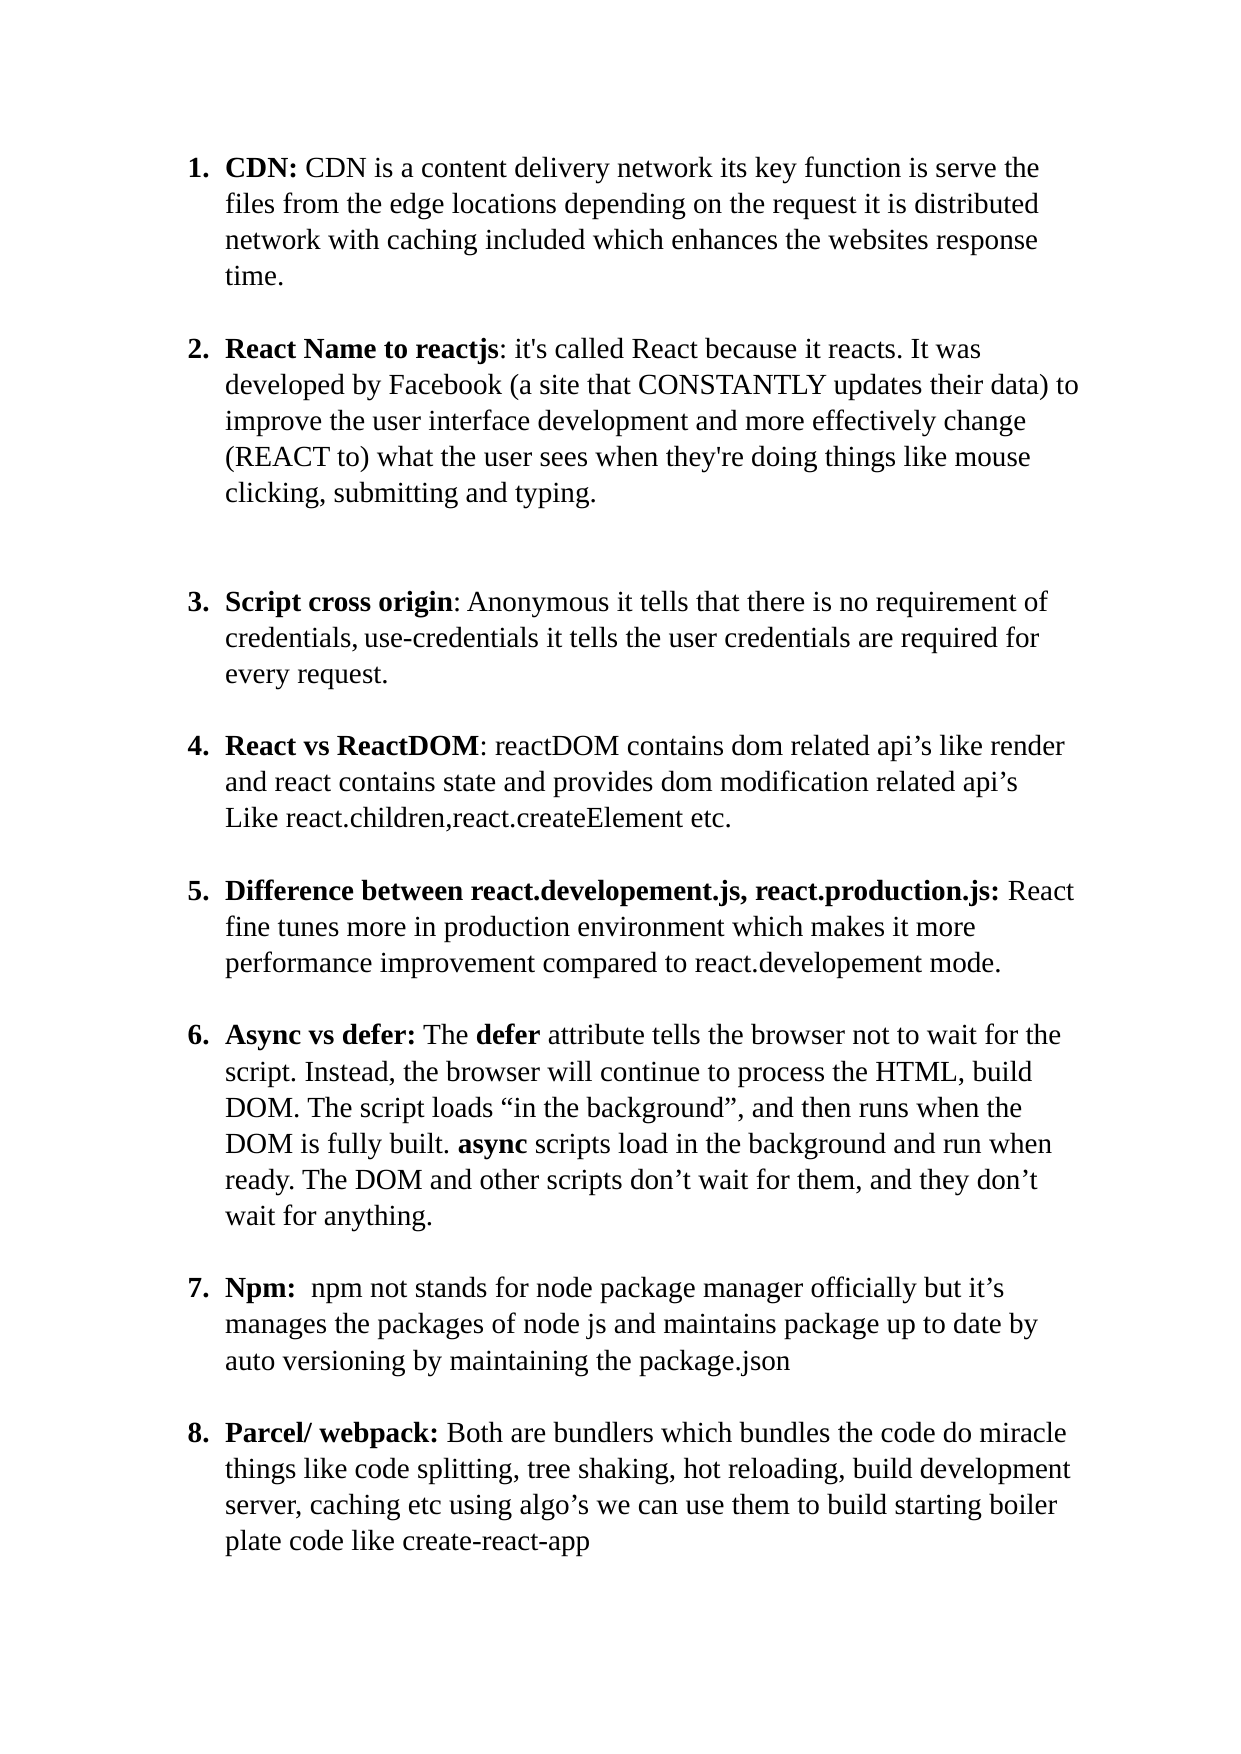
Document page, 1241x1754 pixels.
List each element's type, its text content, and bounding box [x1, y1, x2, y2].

list React Name to reactjs: it's called React because it reacts. It was developed by Facebook (a site that CONSTANTLY updates their data) to improve the user interface development and more effectively change (REACT to) what the user sees when they're doing things like mouse clicking, submitting and typing. [187, 331, 1090, 509]
list Script cross origin: Anonymous it tells that there is no requirement of credentials, use-credentials it tells the user credentials are required for every request. [187, 584, 1090, 689]
list React vs ReactDOM: reactDOM contains dom related api’s like render and react contains state and provides dom modification related api’s [187, 728, 1090, 798]
list Async vs defer: The defer attribute tells the browser not to wait for the script. Instead, the browser will continue to process the HTML, build DOM. The script loads “in the background”, and then runs when the DOM is fully built. async scripts load in the background and run when ready. The DOM and other scripts don’t wait for them, and they don’t wait for anything. [187, 1017, 1090, 1232]
list Npm: npm not stands for node package manager officially but it’s manages the packages of node js and maintains package up to date by auto versioning by maintaining the package.json [187, 1271, 1090, 1376]
list Like react.children,react.createElement etc. [225, 801, 1090, 834]
list Difference between react.developement.js, react.production.js: React fine tunes more in production environment which makes it more performance improvement compared to react.developement mode. [187, 873, 1090, 979]
list CDN: CDN is a content delivery network its key function is serve the files from the edge locations depending on the request it is distributed network with caching included which enhances the websites response time. [187, 150, 1090, 292]
list Parcel/ webpack: Both are bundlers which bundles the code do miracle things like code splitting, tree shaking, hot reloading, build development server, caching etc using algo’s we can use them to build starting boiler plate code like create-react-app [187, 1415, 1090, 1557]
